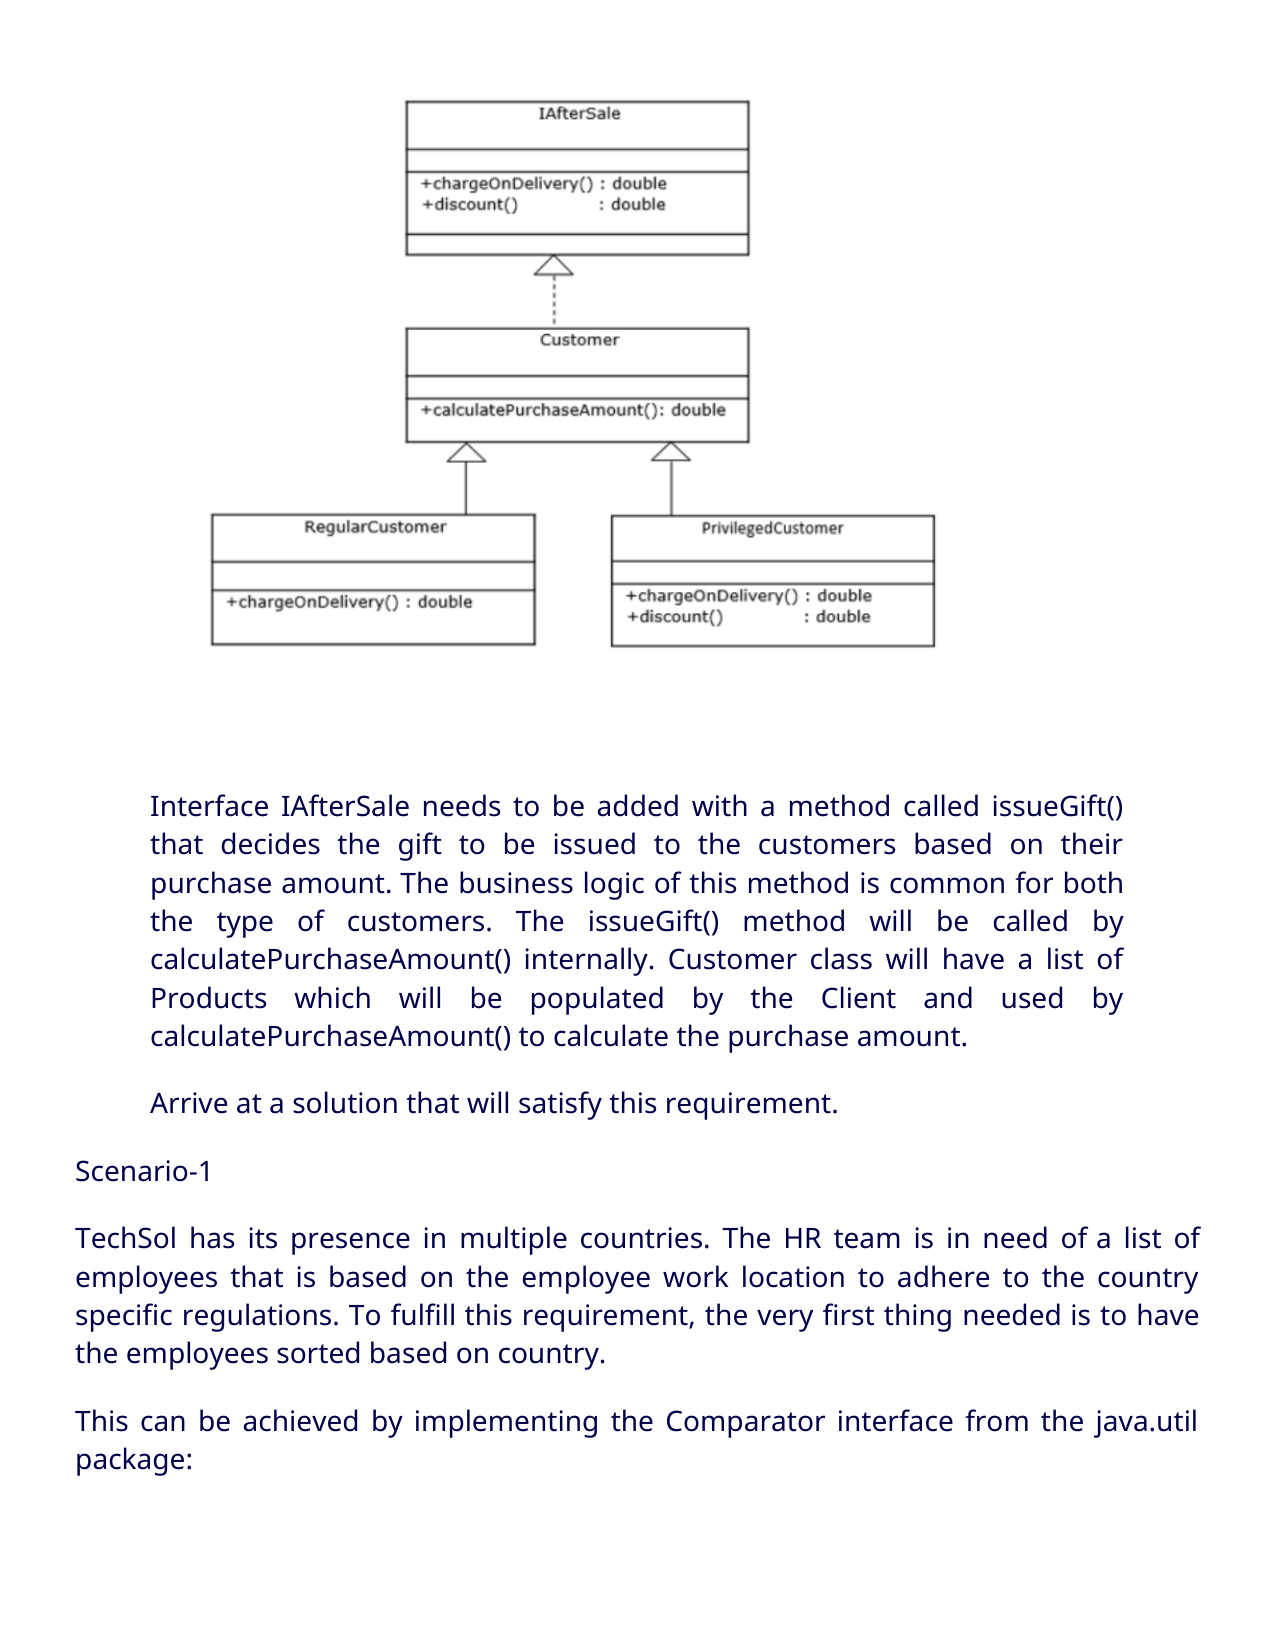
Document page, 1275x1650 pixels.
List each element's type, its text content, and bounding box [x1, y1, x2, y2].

text Interface IAfterSale needs to be added with a method called issueGift() that decides the gift to be issued to the customers based on their purchase amount. The business logic of this method is common for both the type of customers. The issueGift() method will be called by calculatePurchaseAmount() internally. Customer class will have a list of Products which will be populated by the Client and used by calculatePurchaseAmount() to calculate the purchase amount. [150, 786, 1125, 1054]
text This can be achieved by implementing the Comparator interface from the java.util package: [75, 1401, 1200, 1478]
text Scenario-1 [75, 1151, 1200, 1189]
picture [150, 75, 1004, 682]
text Arrive at a solution that will satisfy this requirement. [150, 1084, 1125, 1122]
text TechSol has its presence in multiple countries. The HR team is in need of a list of employees that is based on the employee work location to adhere to the country specific regulations. To fulfill this requirement, the very first thing needed is to have the employees sorted based on country. [75, 1219, 1200, 1372]
